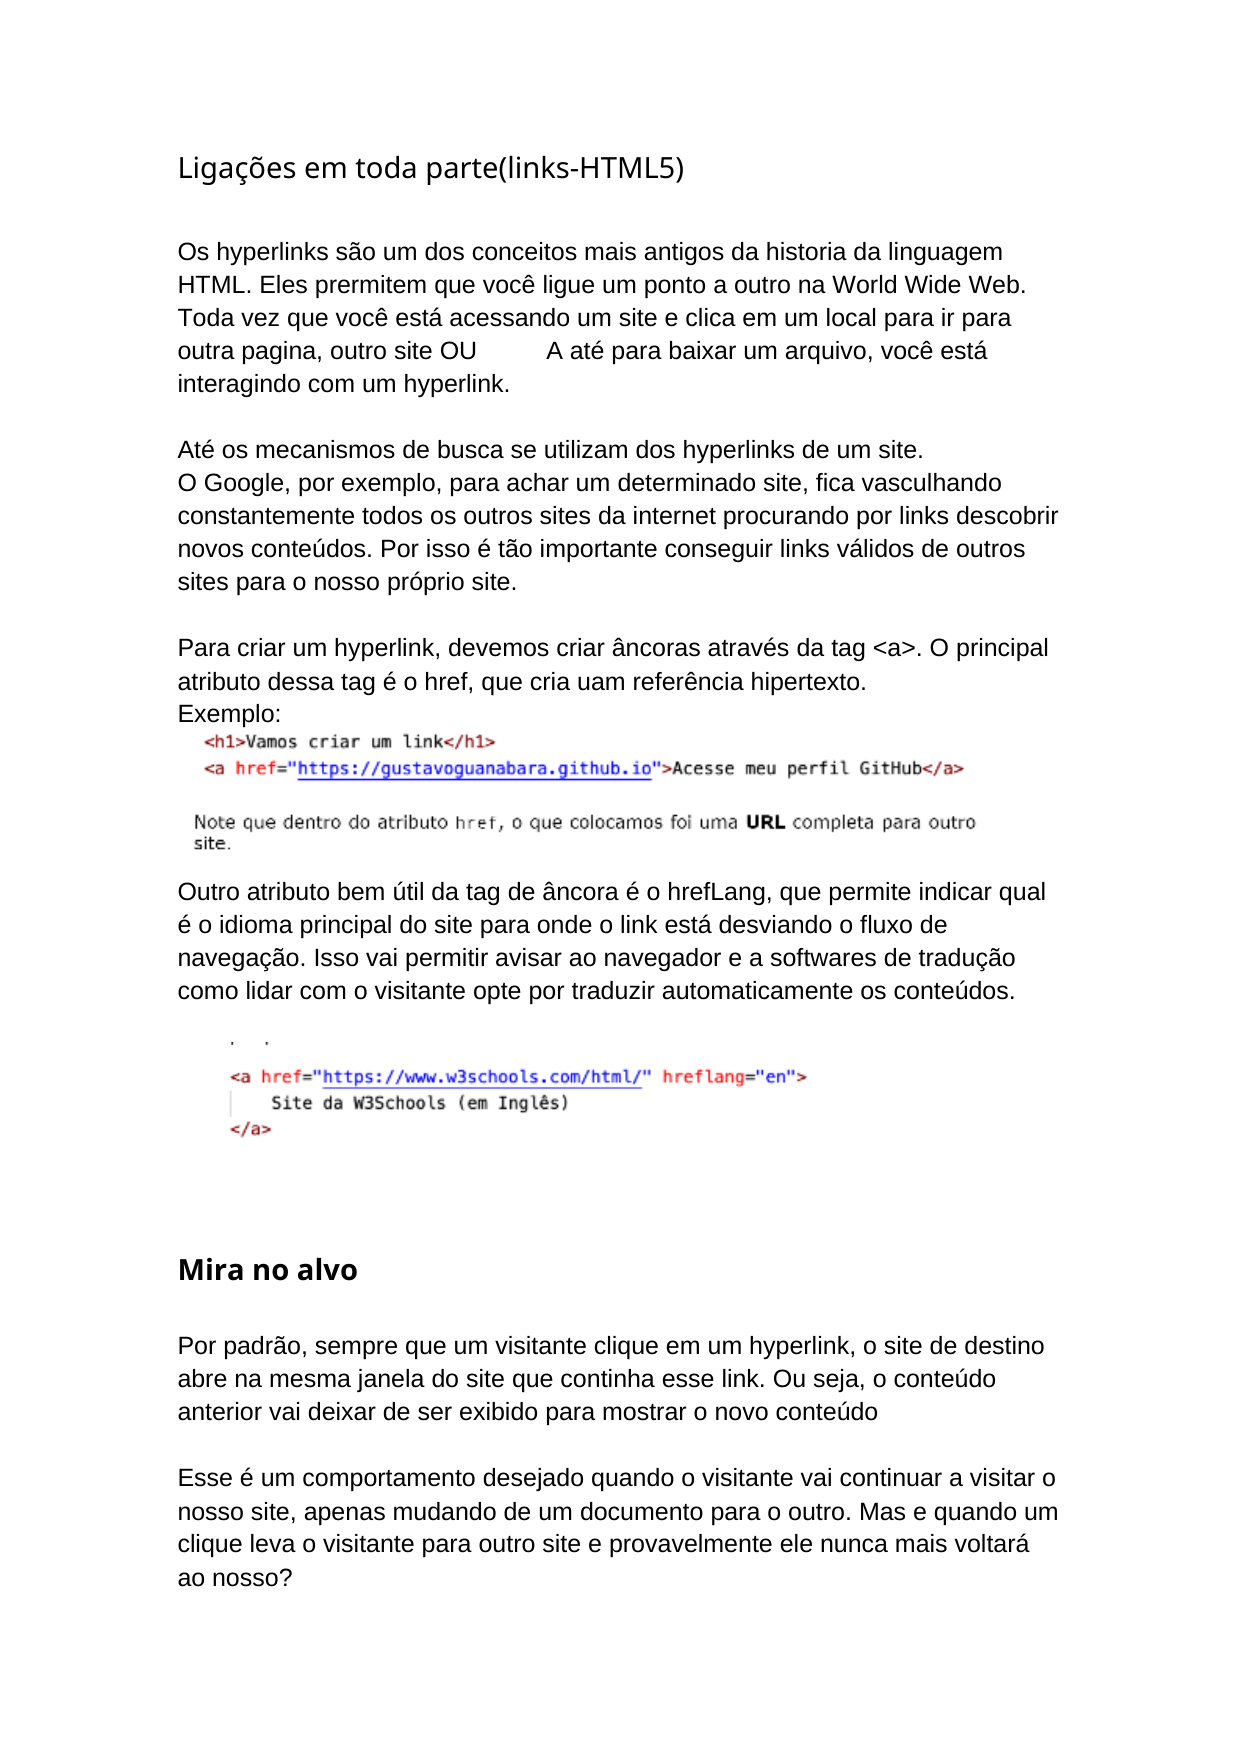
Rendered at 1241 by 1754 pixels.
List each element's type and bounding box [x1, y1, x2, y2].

picture [177, 732, 1031, 873]
text [177, 148, 1063, 1591]
picture [177, 1042, 940, 1144]
